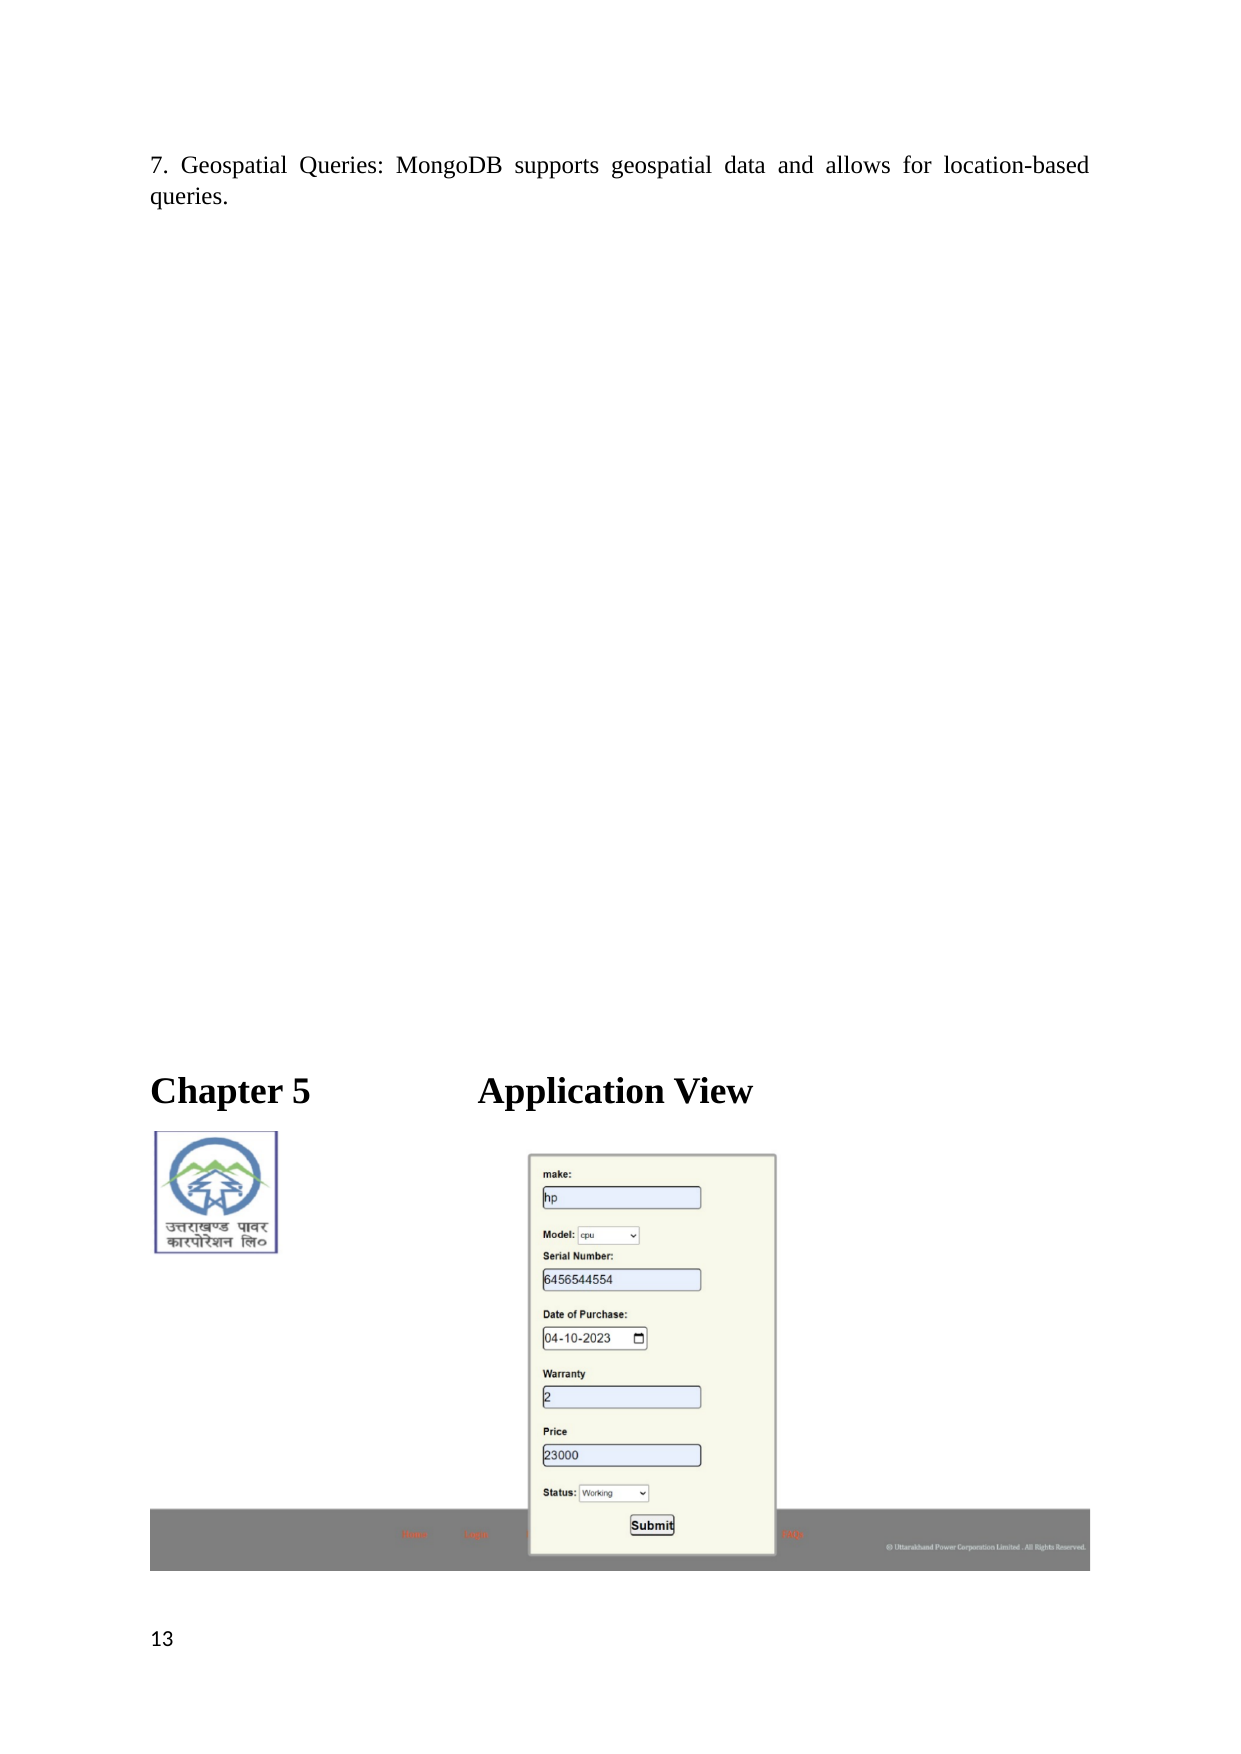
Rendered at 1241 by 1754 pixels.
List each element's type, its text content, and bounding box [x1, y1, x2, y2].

text 7. Geospatial Queries: MongoDB supports geospatial data and allows for location-based queries. [150, 150, 1090, 210]
text Chapter 5 Application View [150, 1069, 1090, 1112]
picture [150, 1131, 1091, 1571]
